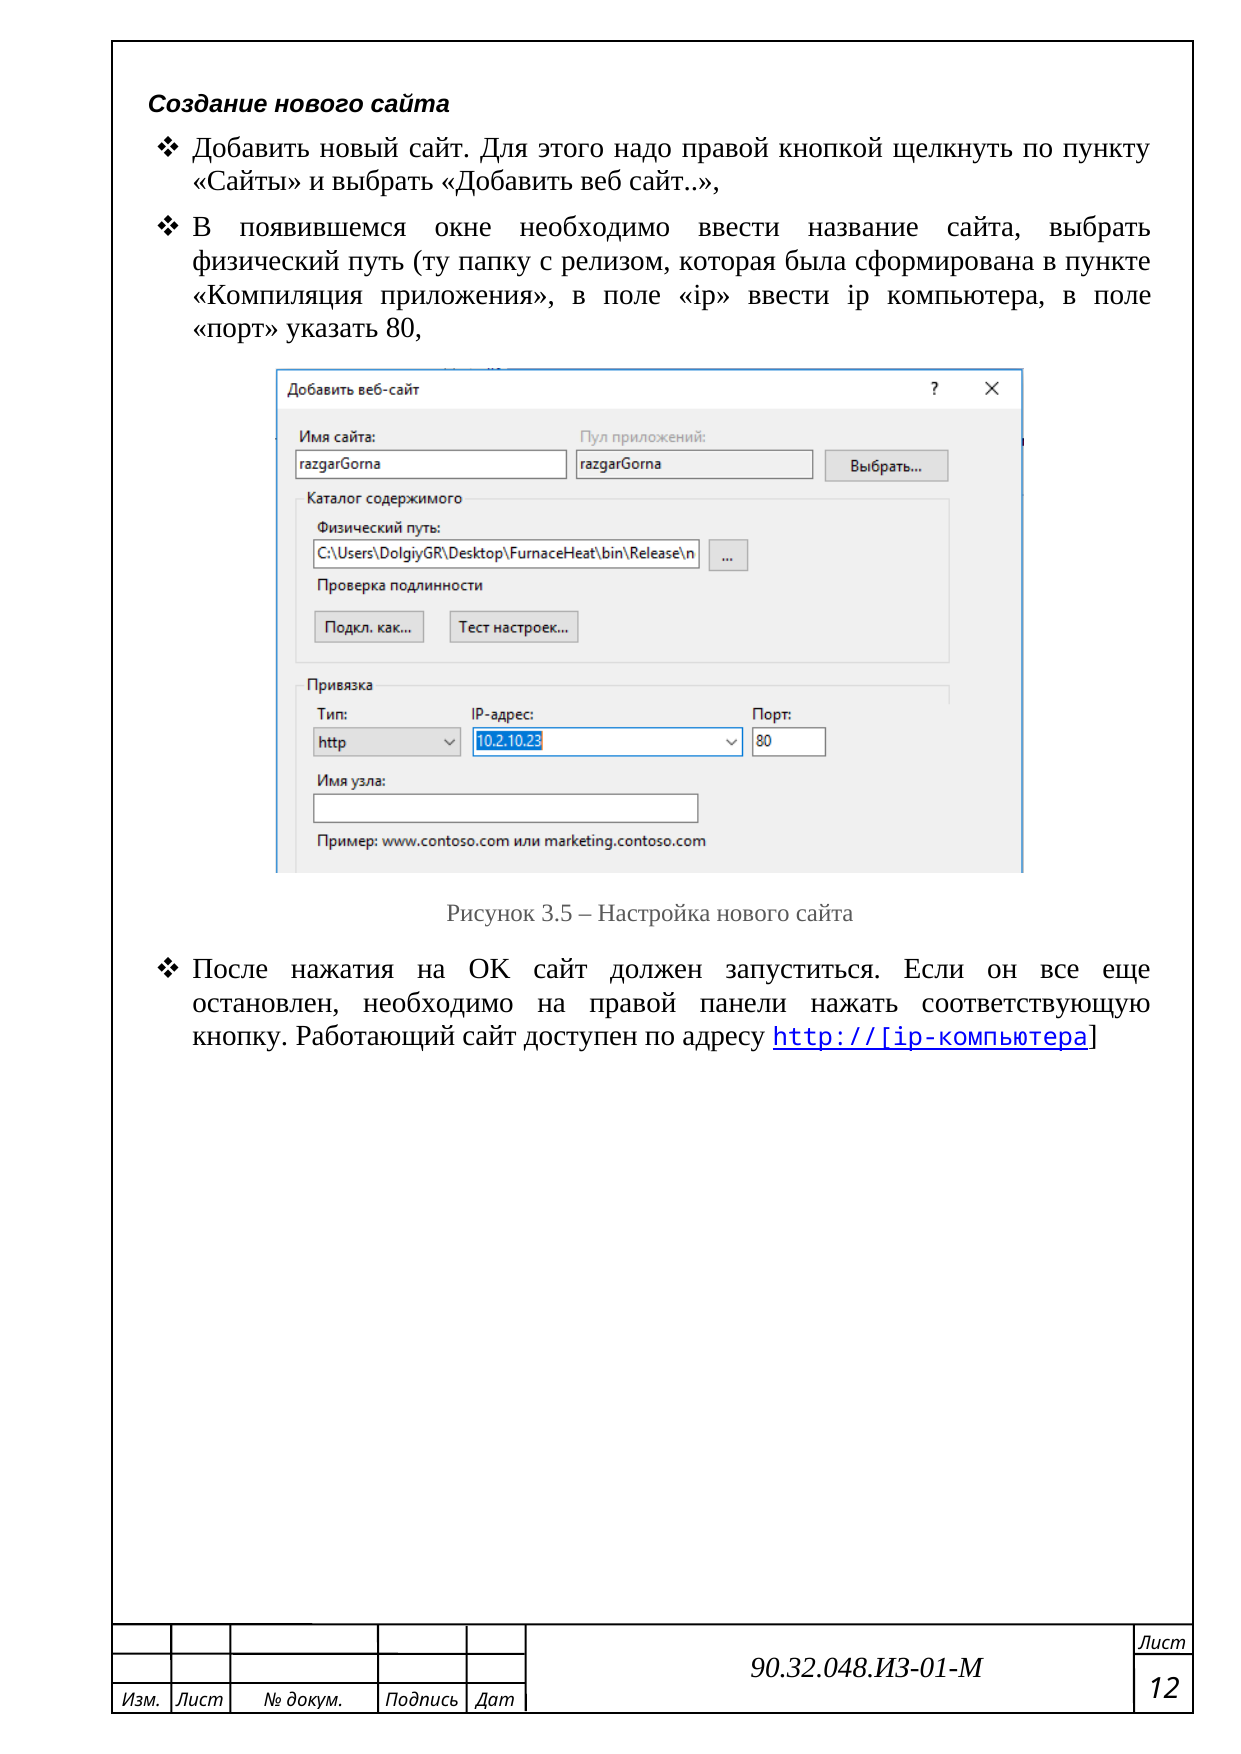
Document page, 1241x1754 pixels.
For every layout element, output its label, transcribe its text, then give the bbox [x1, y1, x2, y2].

list Добавить новый сайт. Для этого надо правой кнопкой щелкнуть по пункту «Сайты» и выбрать «Добавить веб сайт..», [155, 130, 1152, 197]
list В появившемся окне необходимо ввести название сайта, выбрать физический путь (ту папку с релизом, которая была сформирована в пункте «Компиляция приложения», в поле «ip» ввести ip компьютера, в поле «порт» указать 80, [155, 209, 1152, 344]
text Рисунок 3.5 – Настройка нового сайта [148, 898, 1152, 926]
picture [275, 368, 1024, 873]
list После нажатия на OK сайт должен запуститься. Если он все еще остановлен, необходимо на правой панели нажать соответствующую кнопку. Работающий сайт доступен по адресу http://[ip-компьютера] [155, 951, 1152, 1053]
subtitle Создание нового сайта [148, 89, 1152, 117]
